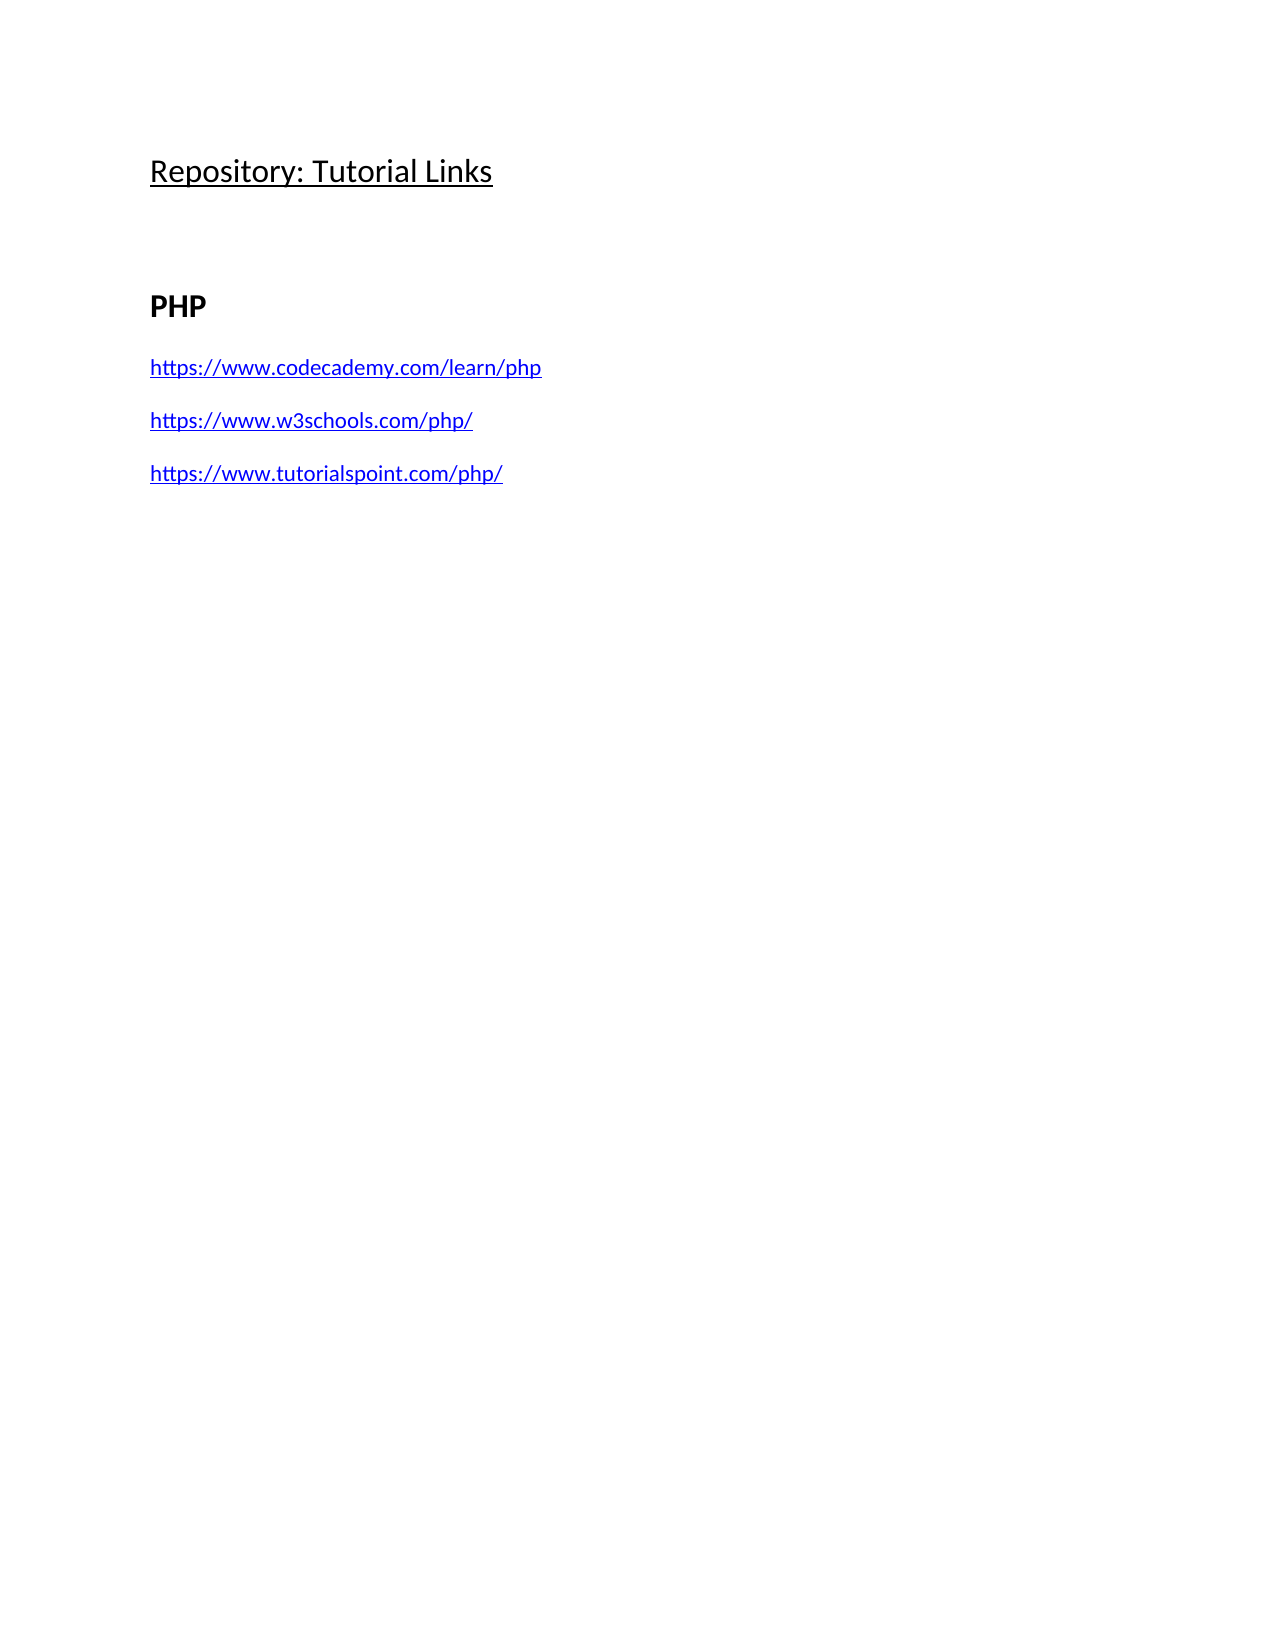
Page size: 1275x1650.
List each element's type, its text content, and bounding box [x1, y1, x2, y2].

text Repository: Tutorial Links [150, 150, 1125, 191]
text PHP [150, 285, 1125, 326]
text https://www.w3schools.com/php/ [150, 406, 1125, 434]
text https://www.tutorialspoint.com/php/ [150, 459, 1125, 487]
text https://www.codecademy.com/learn/php [150, 353, 1125, 381]
